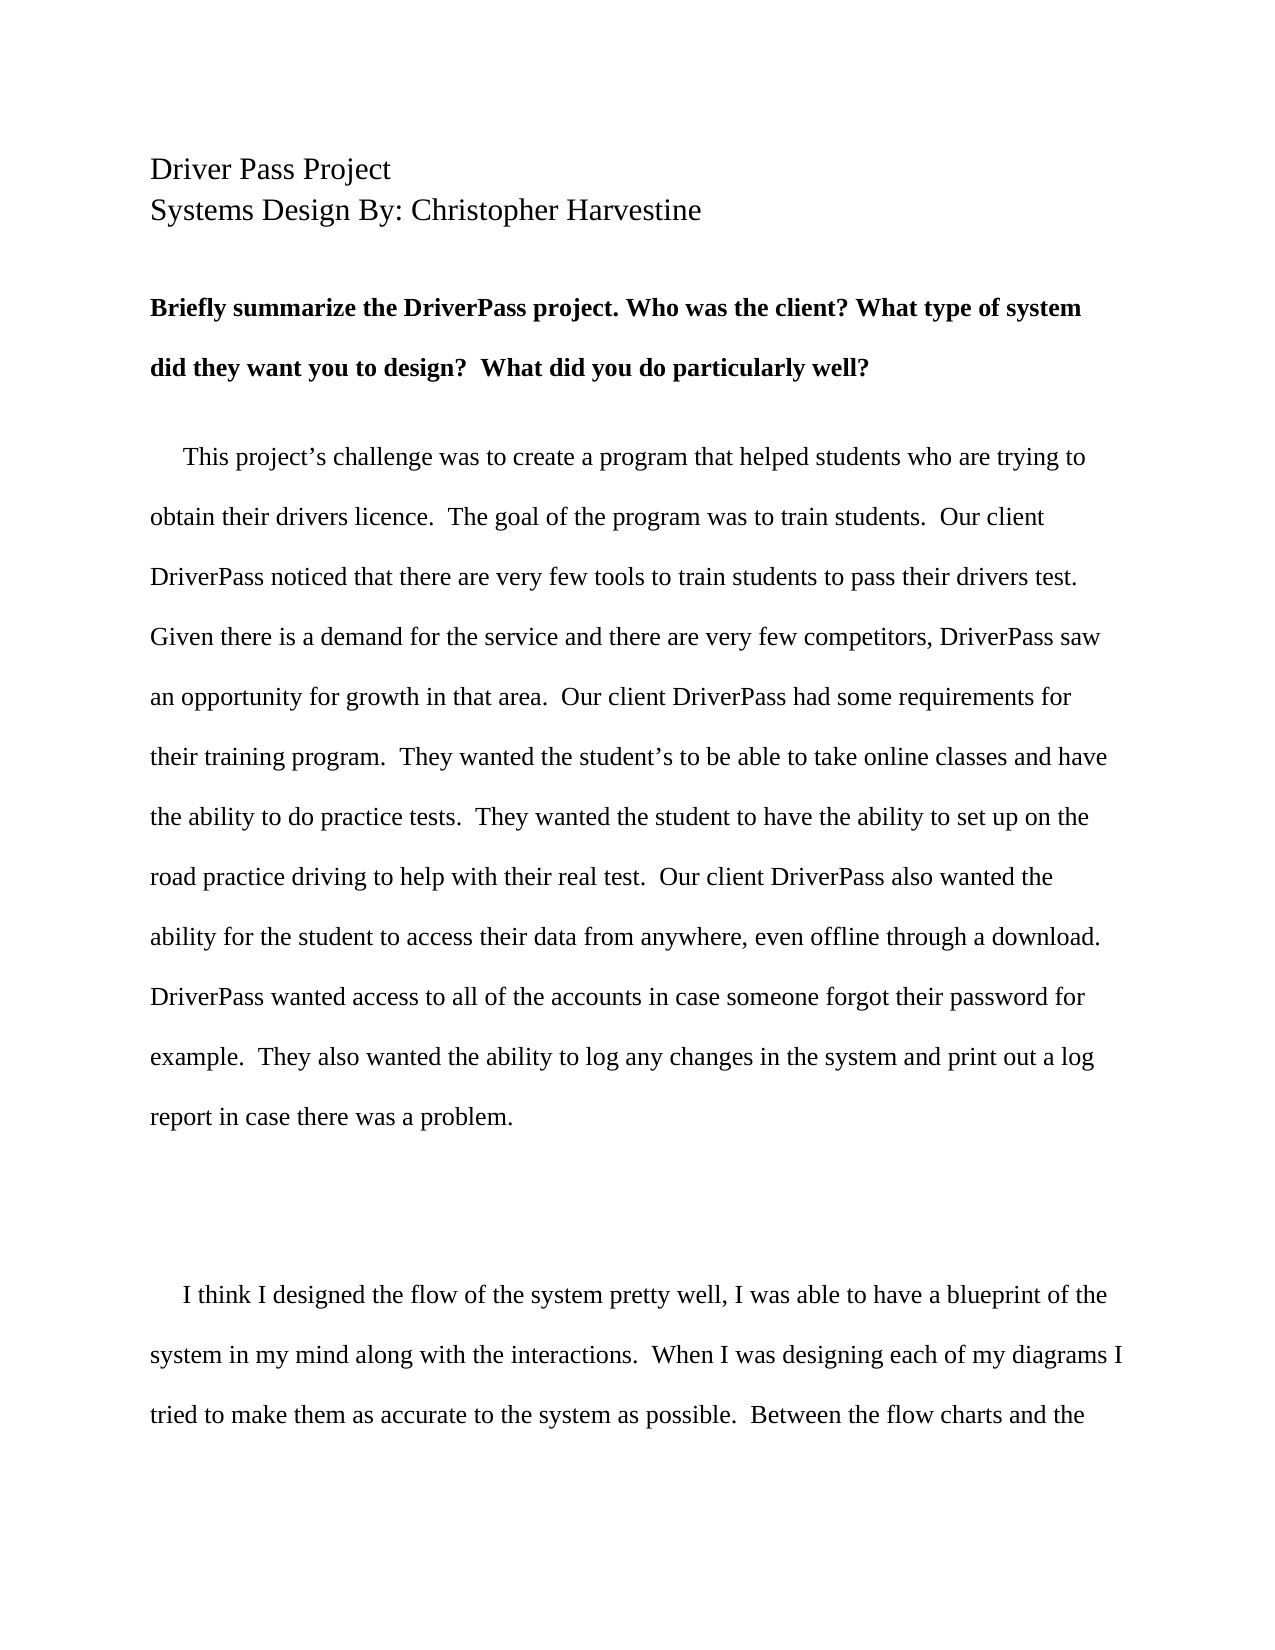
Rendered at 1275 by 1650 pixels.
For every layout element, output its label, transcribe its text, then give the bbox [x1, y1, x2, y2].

text Driver Pass Project [150, 150, 1125, 186]
text Systems Design By: Christopher Harvestine [150, 191, 1125, 227]
text Briefly summarize the DriverPass project. Who was the client? What type of system did they want you to design? What did you do particularly well? [150, 292, 1125, 382]
text This project’s challenge was to create a program that helped students who are trying to obtain their drivers licence. The goal of the program was to train students. Our client DriverPass noticed that there are very few tools to train students to pass their drivers test. Given there is a demand for the service and there are very few competitors, DriverPass saw an opportunity for growth in that area. Our client DriverPass had some requirements for their training program. They wanted the student’s to be able to take online classes and have the ability to do practice tests. They wanted the student to have the ability to set up on the road practice driving to help with their real test. Our client DriverPass also wanted the ability for the student to access their data from anywhere, even offline through a download. DriverPass wanted access to all of the accounts in case someone forgot their password for example. They also wanted the ability to log any changes in the system and print out a log report in case there was a problem. [150, 441, 1125, 1131]
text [150, 1279, 1125, 1429]
